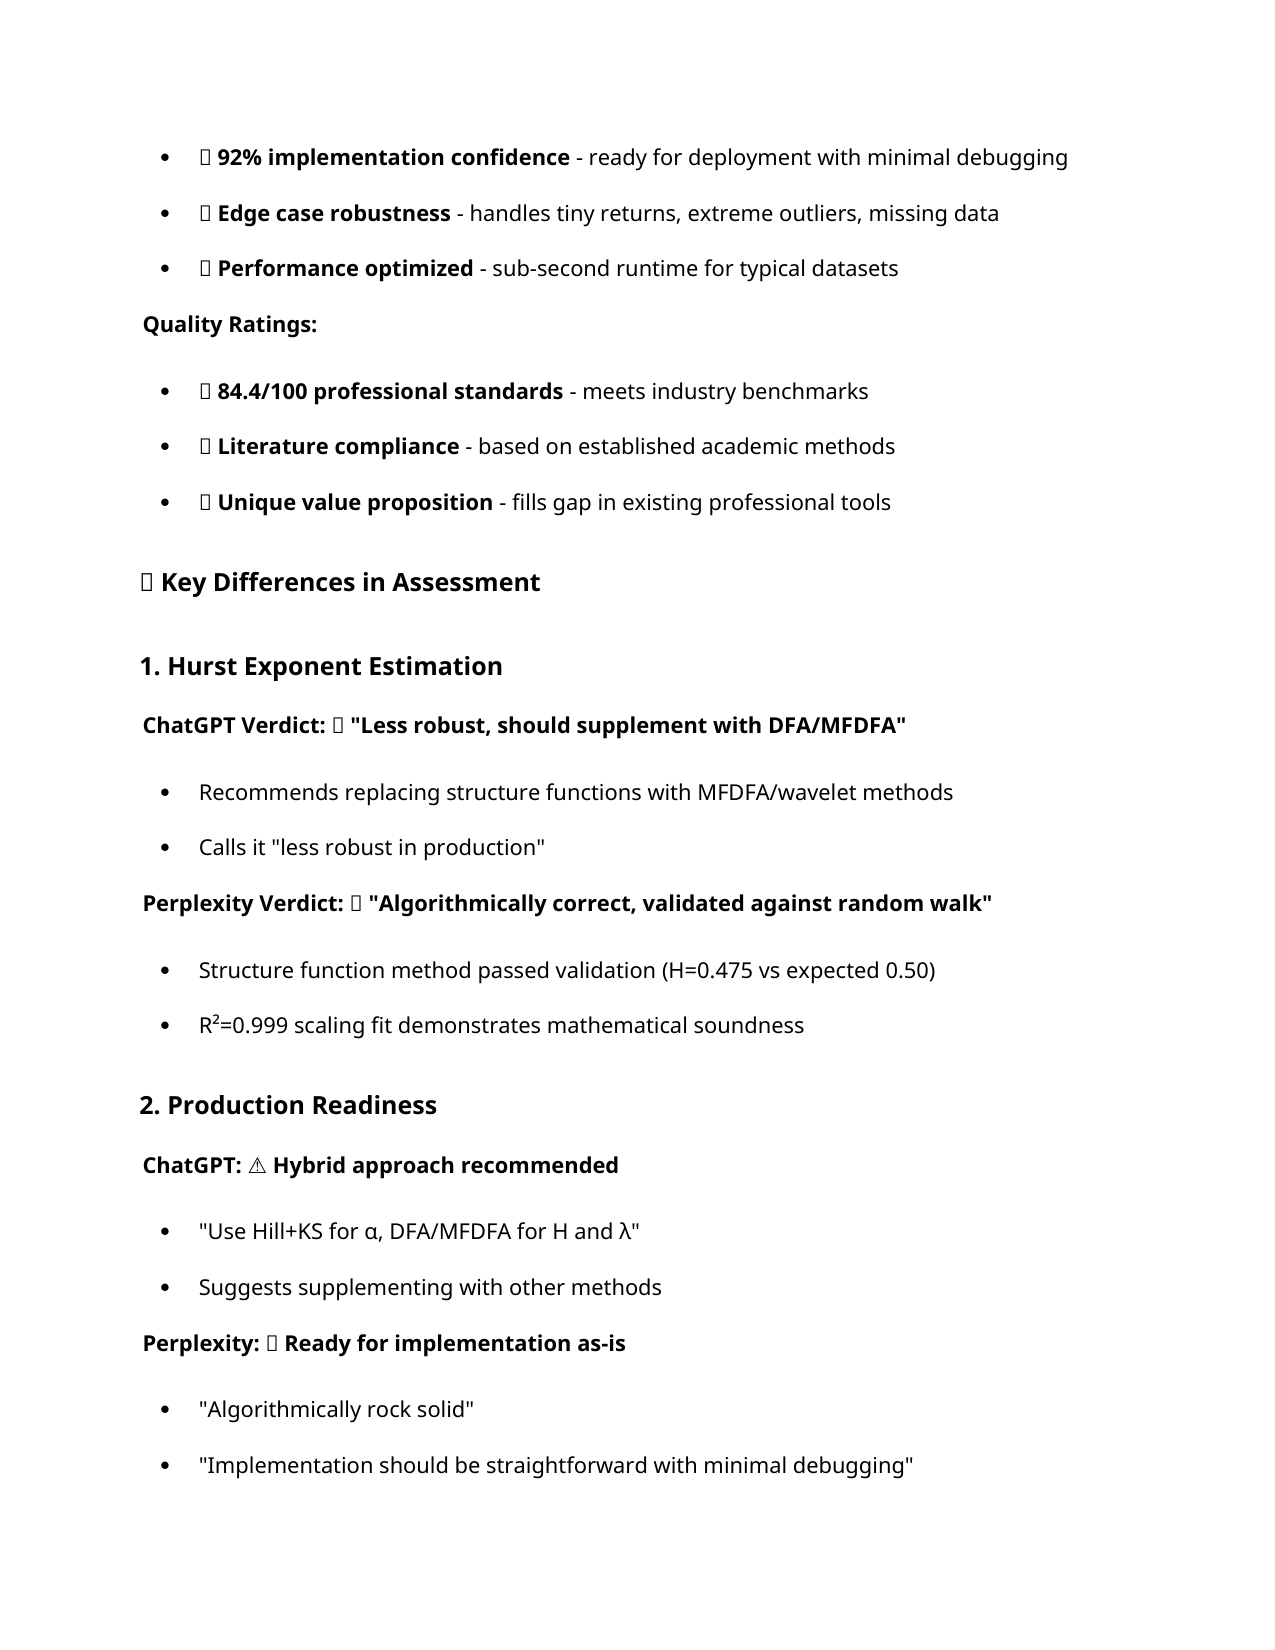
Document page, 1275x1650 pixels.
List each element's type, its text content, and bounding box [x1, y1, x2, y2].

list ✅ 92% implementation confidence - ready for deployment with minimal debugging [161, 142, 1133, 172]
list ✅ Unique value proposition - fills gap in existing professional tools [161, 487, 1133, 517]
list ✅ 84.4/100 professional standards - meets industry benchmarks [161, 376, 1133, 405]
list "Implementation should be straightforward with minimal debugging" [161, 1450, 1133, 1479]
text 🎯 Key Differences in Assessment [139, 564, 1133, 598]
list ✅ Edge case robustness - handles tiny returns, extreme outliers, missing data [161, 198, 1133, 228]
list ✅ Literature compliance - based on established academic methods [161, 431, 1133, 461]
list Suggests supplementing with other methods [161, 1272, 1133, 1302]
text Perplexity: ✅ Ready for implementation as-is [142, 1327, 1133, 1357]
text Perplexity Verdict: ✅ "Algorithmically correct, validated against random walk" [142, 888, 1133, 918]
list Calls it "less robust in production" [161, 832, 1133, 862]
text 1. Hurst Exponent Estimation [139, 648, 1133, 682]
text ChatGPT: ⚠️ Hybrid approach recommended [142, 1150, 1133, 1179]
list "Use Hill+KS for α, DFA/MFDFA for H and λ" [161, 1216, 1133, 1246]
list Recommends replacing structure functions with MFDFA/wavelet methods [161, 777, 1133, 807]
text ChatGPT Verdict: ❌ "Less robust, should supplement with DFA/MFDFA" [142, 710, 1133, 740]
text Quality Ratings: [142, 309, 1133, 339]
list ✅ Performance optimized - sub-second runtime for typical datasets [161, 253, 1133, 283]
text 2. Production Readiness [139, 1088, 1133, 1122]
list Structure function method passed validation (H=0.475 vs expected 0.50) [161, 954, 1133, 984]
list "Algorithmically rock solid" [161, 1394, 1133, 1424]
list R²=0.999 scaling fit demonstrates mathematical soundness [161, 1010, 1133, 1040]
